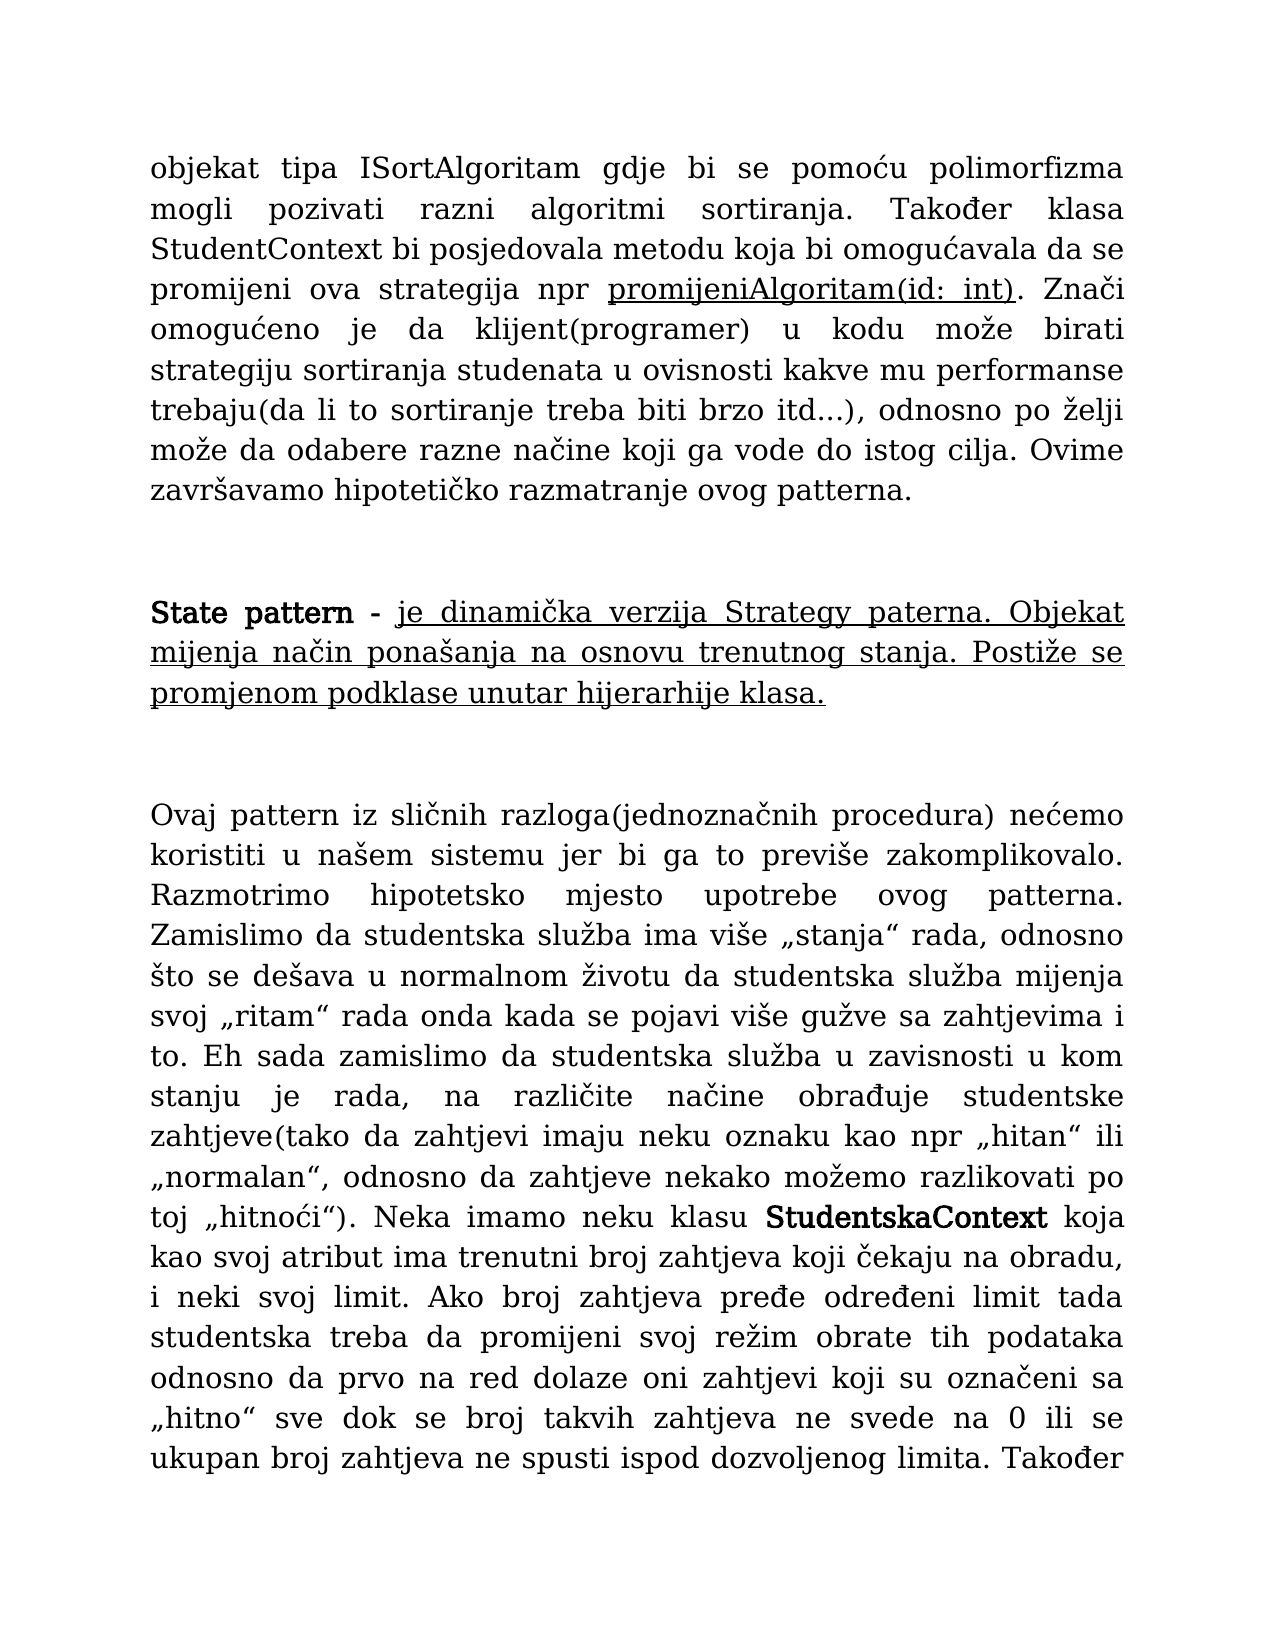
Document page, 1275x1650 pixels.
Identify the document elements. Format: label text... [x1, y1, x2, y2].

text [150, 150, 1125, 507]
text State pattern - je dinamička verzija Strategy paterna. Objekat mijenja način ponašanja na osnovu trenutnog stanja. Postiže se promjenom podklase unutar hijerarhije klasa. [150, 666, 1125, 709]
text State pattern - je dinamička verzija Strategy paterna. Objekat mijenja način ponašanja na osnovu trenutnog stanja. Postiže se promjenom podklase unutar hijerarhije klasa. [150, 594, 1125, 665]
